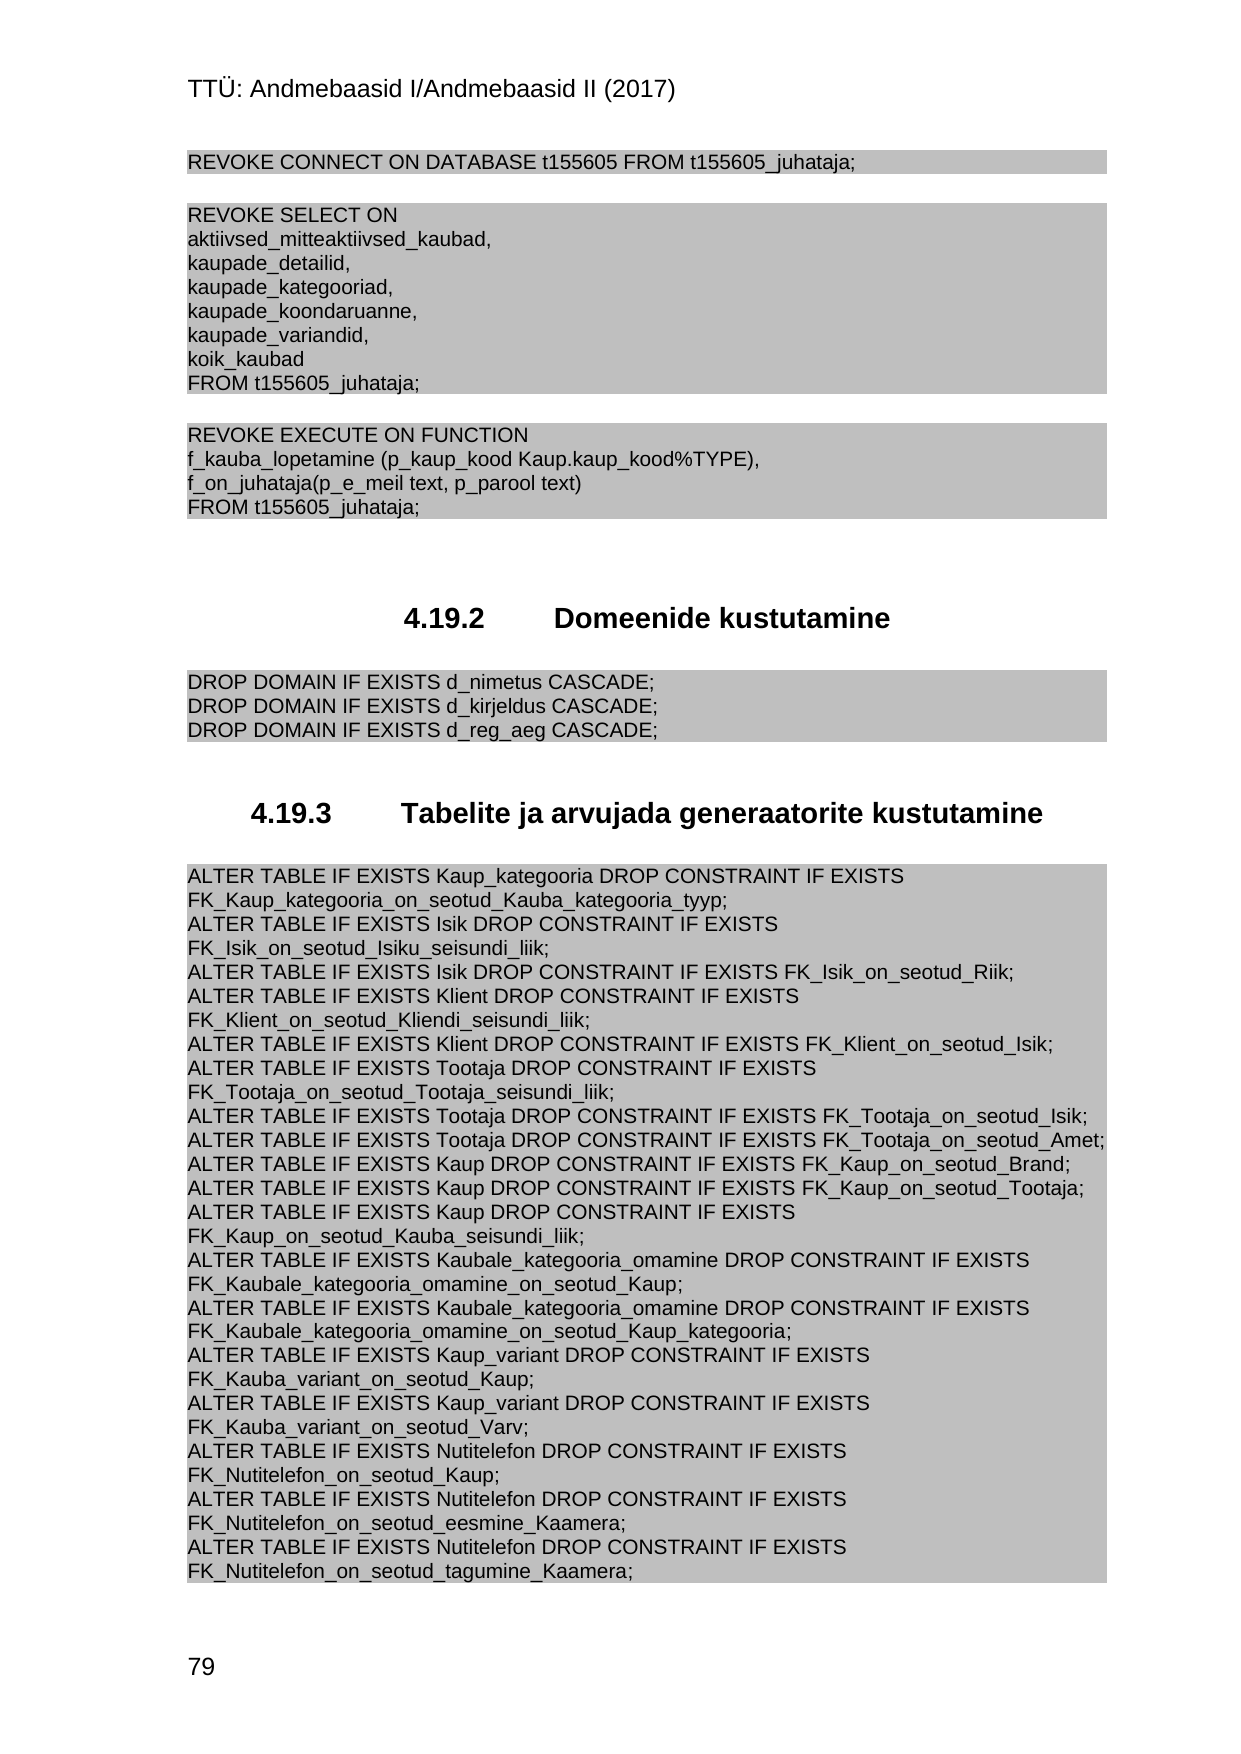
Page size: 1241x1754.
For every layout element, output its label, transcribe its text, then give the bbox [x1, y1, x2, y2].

text f_kauba_lopetamine (p_kaup_kood Kaup.kaup_kood%TYPE), [187, 447, 1107, 471]
subtitle Tabelite ja arvujada generaatorite kustutamine [187, 796, 1107, 829]
text ALTER TABLE IF EXISTS Tootaja DROP CONSTRAINT IF EXISTS FK_Tootaja_on_seotud_Amet; [187, 1128, 1107, 1152]
text REVOKE CONNECT ON DATABASE t155605 FROM t155605_juhataja; [187, 150, 1107, 174]
text FROM t155605_juhataja; [187, 370, 1107, 394]
text FROM t155605_juhataja; [187, 495, 1107, 519]
text f_on_juhataja(p_e_meil text, p_parool text) [187, 471, 1107, 495]
text ALTER TABLE IF EXISTS Klient DROP CONSTRAINT IF EXISTS FK_Klient_on_seotud_Kliendi_seisundi_liik; [187, 984, 1107, 1032]
text ALTER TABLE IF EXISTS Isik DROP CONSTRAINT IF EXISTS FK_Isik_on_seotud_Isiku_seisundi_liik; [187, 912, 1107, 960]
text koik_kaubad [187, 346, 1107, 370]
text ALTER TABLE IF EXISTS Kaup DROP CONSTRAINT IF EXISTS FK_Kaup_on_seotud_Tootaja; [187, 1176, 1107, 1199]
text ALTER TABLE IF EXISTS Kaup DROP CONSTRAINT IF EXISTS FK_Kaup_on_seotud_Brand; [187, 1152, 1107, 1176]
text REVOKE EXECUTE ON FUNCTION [187, 423, 1107, 447]
subtitle Domeenide kustutamine [187, 601, 1107, 635]
text ALTER TABLE IF EXISTS Klient DROP CONSTRAINT IF EXISTS FK_Klient_on_seotud_Isik; [187, 1032, 1107, 1056]
text ALTER TABLE IF EXISTS Tootaja DROP CONSTRAINT IF EXISTS FK_Tootaja_on_seotud_Tootaja_seisundi_liik; [187, 1056, 1107, 1104]
text ALTER TABLE IF EXISTS Kaup_kategooria DROP CONSTRAINT IF EXISTS FK_Kaup_kategooria_on_seotud_Kauba_kategooria_tyyp; [187, 864, 1107, 912]
text kaupade_kategooriad, [187, 274, 1107, 298]
text REVOKE SELECT ON [187, 203, 1107, 227]
text ALTER TABLE IF EXISTS Kaup_variant DROP CONSTRAINT IF EXISTS FK_Kauba_variant_on_seotud_Varv; [187, 1391, 1107, 1439]
text kaupade_variandid, [187, 322, 1107, 346]
text ALTER TABLE IF EXISTS Kaubale_kategooria_omamine DROP CONSTRAINT IF EXISTS FK_Kaubale_kategooria_omamine_on_seotud_Kaup; [187, 1247, 1107, 1295]
text ALTER TABLE IF EXISTS Nutitelefon DROP CONSTRAINT IF EXISTS FK_Nutitelefon_on_seotud_tagumine_Kaamera; [187, 1535, 1107, 1583]
text aktiivsed_mitteaktiivsed_kaubad, [187, 227, 1107, 251]
text ALTER TABLE IF EXISTS Kaup_variant DROP CONSTRAINT IF EXISTS FK_Kauba_variant_on_seotud_Kaup; [187, 1343, 1107, 1391]
text ALTER TABLE IF EXISTS Tootaja DROP CONSTRAINT IF EXISTS FK_Tootaja_on_seotud_Isik; [187, 1104, 1107, 1128]
text kaupade_detailid, [187, 251, 1107, 274]
text DROP DOMAIN IF EXISTS d_nimetus CASCADE; [187, 670, 1107, 694]
text DROP DOMAIN IF EXISTS d_kirjeldus CASCADE; [187, 694, 1107, 718]
text ALTER TABLE IF EXISTS Kaubale_kategooria_omamine DROP CONSTRAINT IF EXISTS FK_Kaubale_kategooria_omamine_on_seotud_Kaup_kategooria; [187, 1295, 1107, 1343]
text DROP DOMAIN IF EXISTS d_reg_aeg CASCADE; [187, 718, 1107, 742]
text ALTER TABLE IF EXISTS Kaup DROP CONSTRAINT IF EXISTS FK_Kaup_on_seotud_Kauba_seisundi_liik; [187, 1199, 1107, 1247]
text kaupade_koondaruanne, [187, 298, 1107, 322]
text ALTER TABLE IF EXISTS Nutitelefon DROP CONSTRAINT IF EXISTS FK_Nutitelefon_on_seotud_eesmine_Kaamera; [187, 1487, 1107, 1535]
text ALTER TABLE IF EXISTS Nutitelefon DROP CONSTRAINT IF EXISTS FK_Nutitelefon_on_seotud_Kaup; [187, 1439, 1107, 1487]
text ALTER TABLE IF EXISTS Isik DROP CONSTRAINT IF EXISTS FK_Isik_on_seotud_Riik; [187, 960, 1107, 984]
